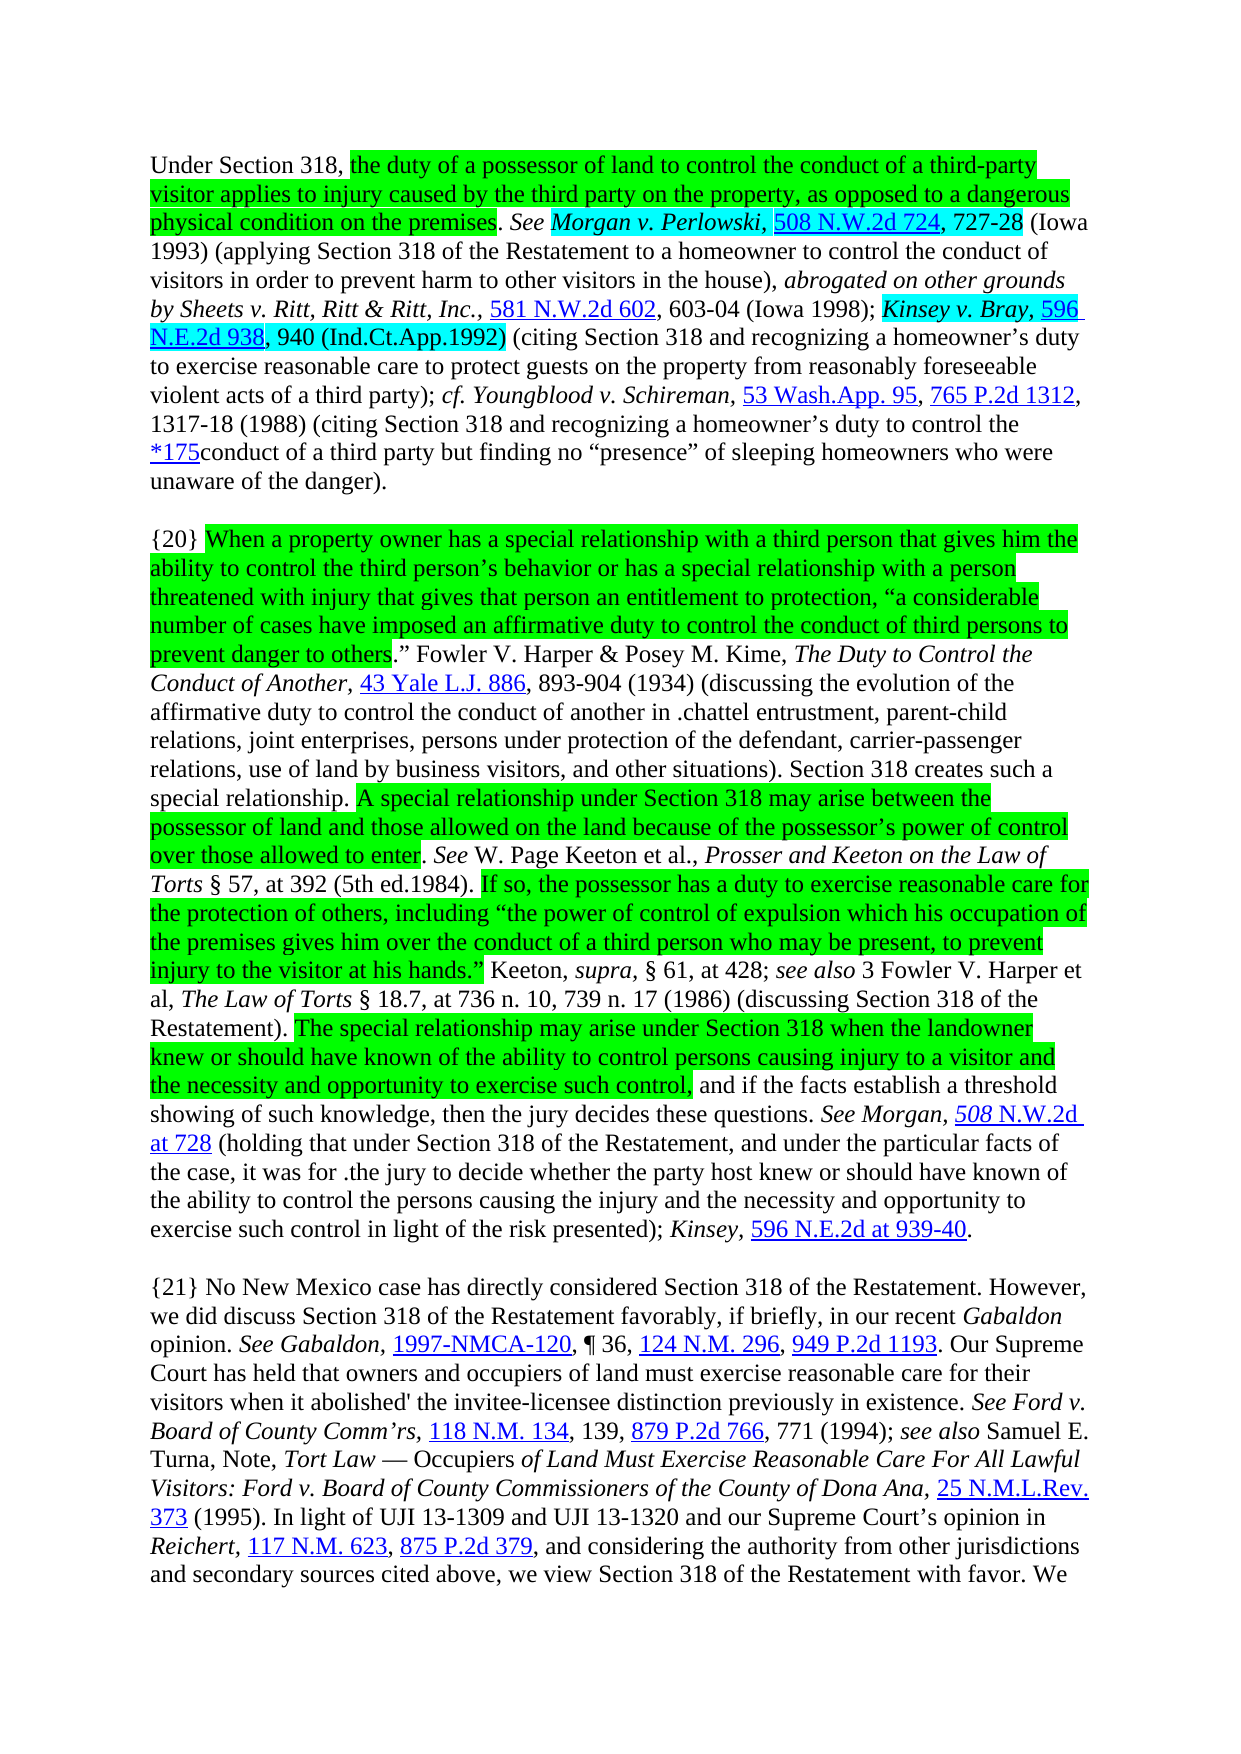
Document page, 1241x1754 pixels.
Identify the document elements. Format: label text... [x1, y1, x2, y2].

text Under Section 318, the duty of a possessor of land to control the conduct of a third-party visitor applies to injury caused by the third party on the property, as opposed to a dangerous physical condition on the premises. See Morgan v. Perlowski, 508 N.W.2d 724, 727-28 (Iowa 1993) (applying Section 318 of the Restatement to a homeowner to control the conduct of visitors in order to prevent harm to other visitors in the house), abrogated on other grounds by Sheets v. Ritt, Ritt & Ritt, Inc., 581 N.W.2d 602, 603-04 (Iowa 1998); Kinsey v. Bray, 596 N.E.2d 938, 940 (Ind.Ct.App.1992) (citing Section 318 and recognizing a homeowner’s duty to exercise reasonable care to protect guests on the property from reasonably foreseeable violent acts of a third party); cf. Youngblood v. Schireman, 53 Wash.App. 95, 765 P.2d 1312, 1317-18 (1988) (citing Section 318 and recognizing a homeowner’s duty to control the *175conduct of a third party but finding no “presence” of sleeping homeowners who were unaware of the danger). [150, 150, 1090, 495]
text {20} When a property owner has a special relationship with a third person that gives him the ability to control the third person’s behavior or has a special relationship with a person threatened with injury that gives that person an entitlement to protection, “a considerable number of cases have imposed an affirmative duty to control the conduct of third persons to prevent danger to others.” Fowler V. Harper & Posey M. Kime, The Duty to Control the Conduct of Another, 43 Yale L.J. 886, 893-904 (1934) (discussing the evolution of the affirmative duty to control the conduct of another in .chattel entrustment, parent-child relations, joint enterprises, persons under protection of the defendant, carrier-passenger relations, use of land by business visitors, and other situations). Section 318 creates such a special relationship. A special relationship under Section 318 may arise between the possessor of land and those allowed on the land because of the possessor’s power of control over those allowed to enter. See W. Page Keeton et al., Prosser and Keeton on the Law of Torts § 57, at 392 (5th ed.1984). If so, the possessor has a duty to exercise reasonable care for the protection of others, including “the power of control of expulsion which his occupation of the premises gives him over the conduct of a third person who may be present, to prevent injury to the visitor at his hands.” Keeton, supra, § 61, at 428; see also 3 Fowler V. Harper et al, The Law of Torts § 18.7, at 736 n. 10, 739 n. 17 (1986) (discussing Section 318 of the Restatement). The special relationship may arise under Section 318 when the landowner knew or should have known of the ability to control persons causing injury to a visitor and the necessity and opportunity to exercise such control, and if the facts establish a threshold showing of such knowledge, then the jury decides these questions. See Morgan, 508 N.W.2d at 728 (holding that under Section 318 of the Restatement, and under the particular facts of the case, it was for .the jury to decide whether the party host knew or should have known of the ability to control the persons causing the injury and the necessity and opportunity to exercise such control in light of the risk presented); Kinsey, 596 N.E.2d at 939-40. [150, 524, 1090, 1243]
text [150, 1272, 1090, 1588]
